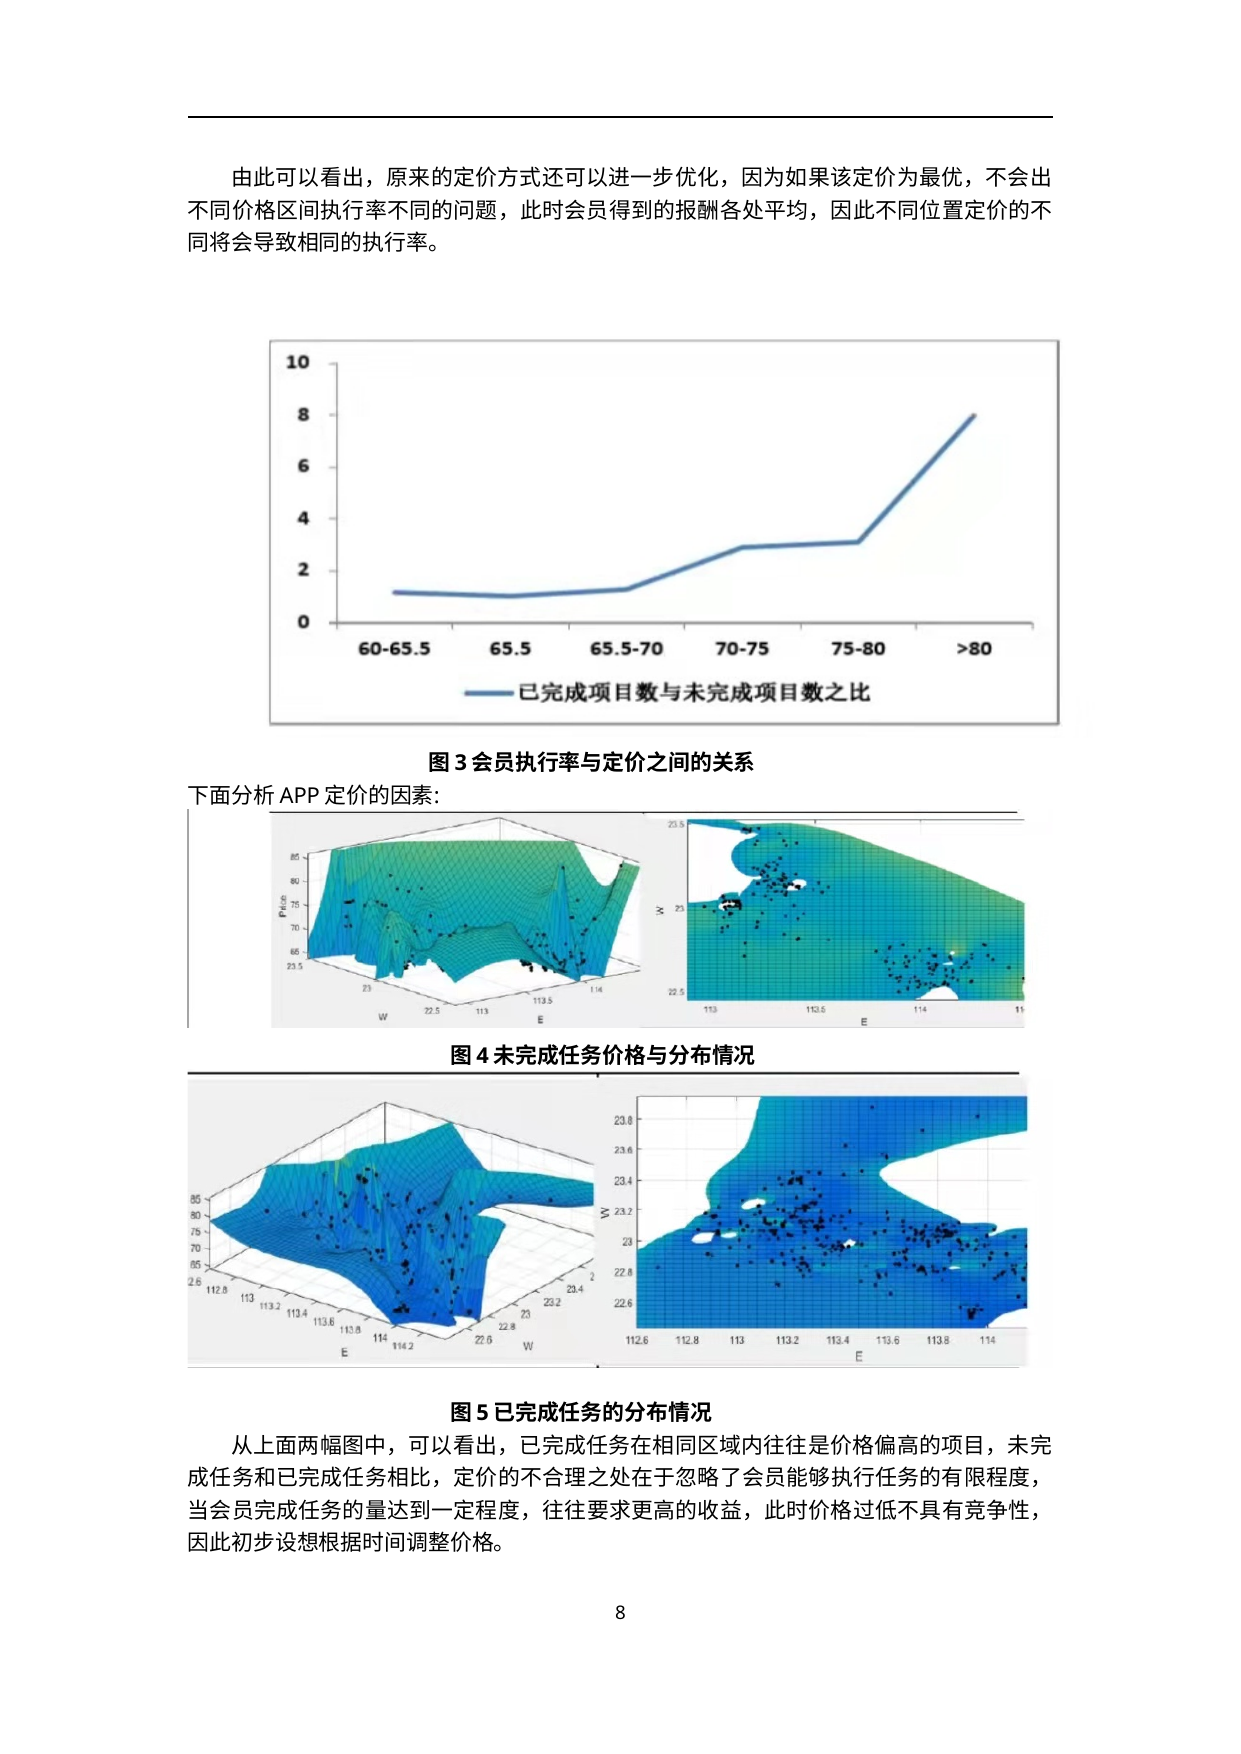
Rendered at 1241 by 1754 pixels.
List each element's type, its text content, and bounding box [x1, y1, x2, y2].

text 图3会员执行率与定价之间的关系 [187, 745, 1053, 777]
picture [231, 257, 1097, 738]
text 图5已完成任务的分布情况 [187, 1395, 1053, 1427]
text 图4未完成任务价格与分布情况 [187, 1037, 1053, 1069]
text 下面分析APP定价的因素: [187, 777, 1053, 809]
text 从上面两幅图中，可以看出，已完成任务在相同区域内往往是价格偏高的项目，未完成任务和已完成任务相比，定价的不合理之处在于忽略了会员能够执行任务的有限程度，当会员完成任务的量达到一定程度，往往要求更高的收益，此时价格过低不具有竞争性，因此初步设想根据时间调整价格。 [187, 1427, 1053, 1557]
picture [187, 1069, 1053, 1368]
picture [187, 809, 1053, 1028]
text 由此可以看出，原来的定价方式还可以进一步优化，因为如果该定价为最优，不会出不同价格区间执行率不同的问题，此时会员得到的报酬各处平均，因此不同位置定价的不同将会导致相同的执行率。 [187, 160, 1053, 257]
